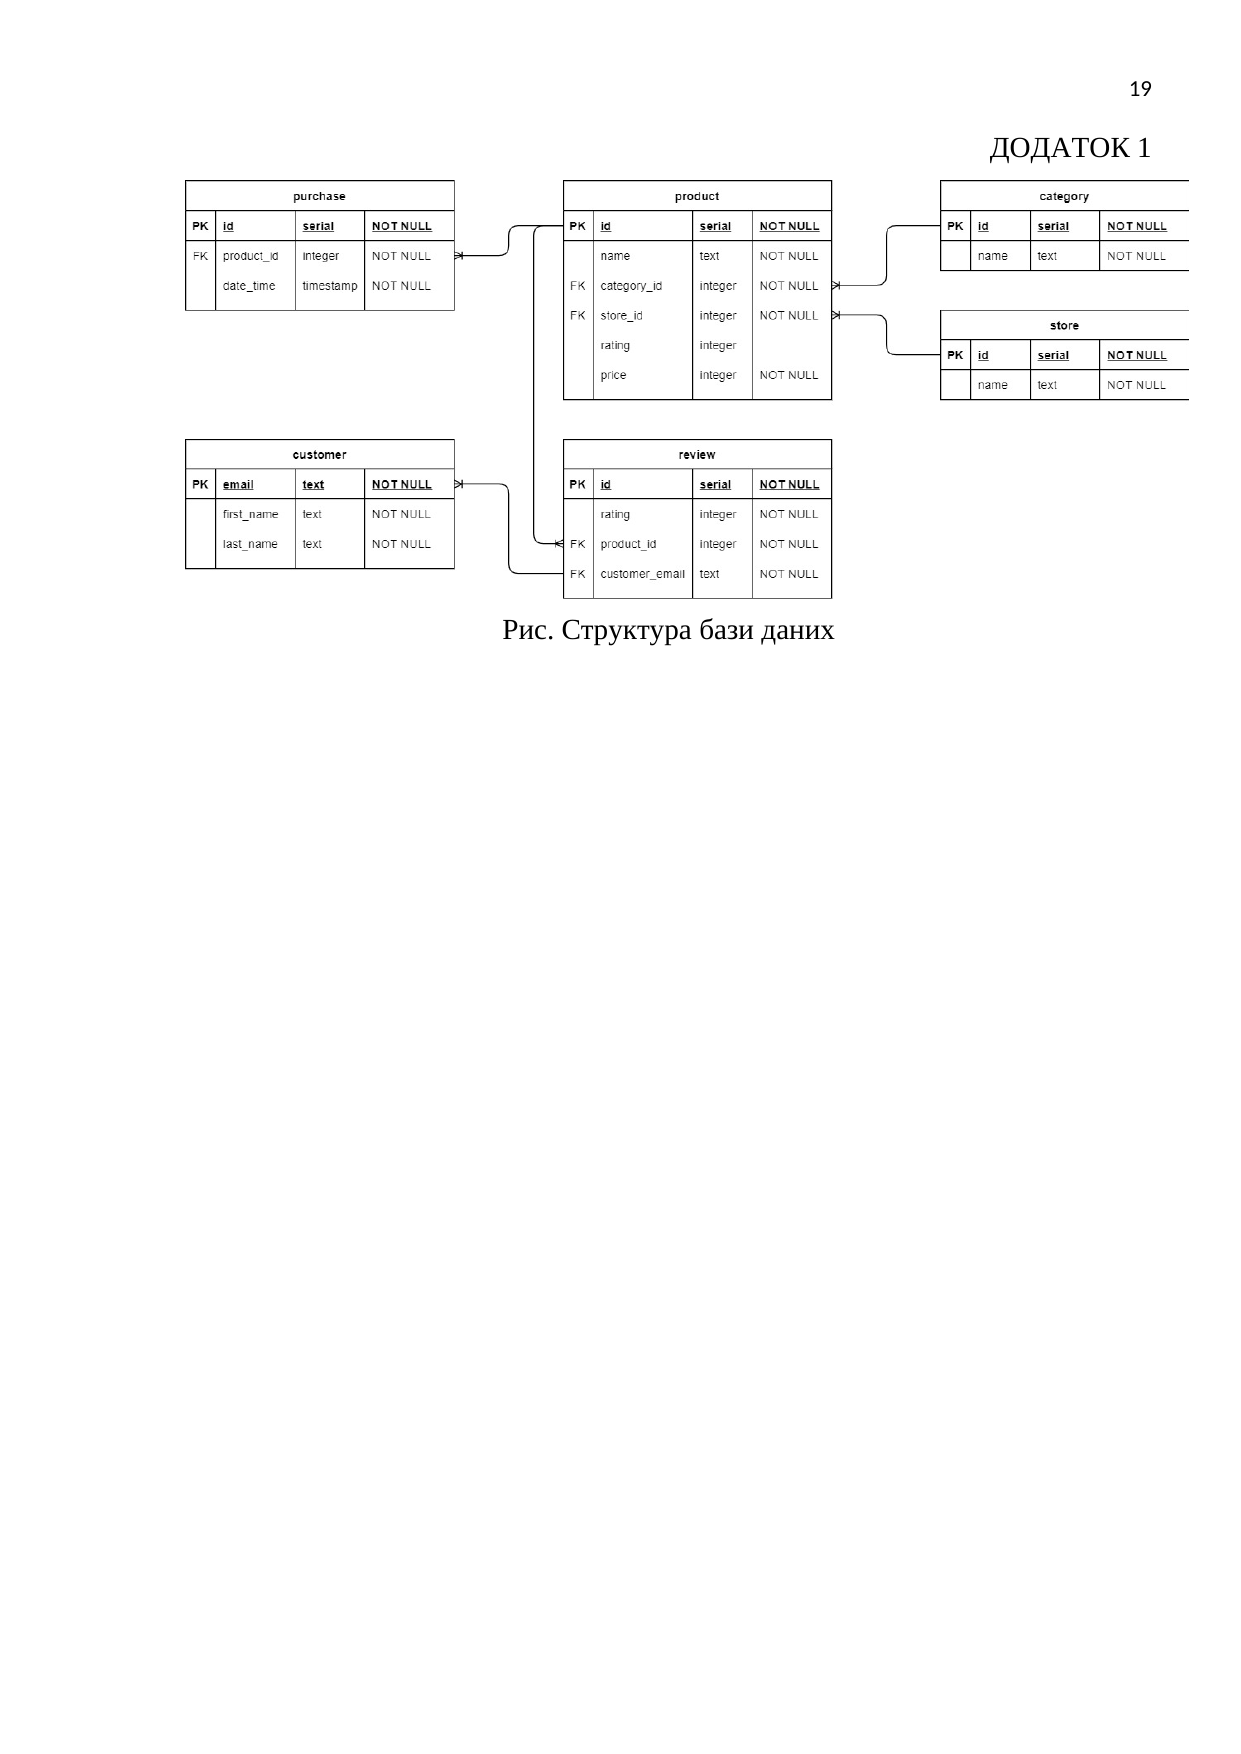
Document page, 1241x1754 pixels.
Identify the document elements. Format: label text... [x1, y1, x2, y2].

picture [185, 180, 1189, 599]
text ДОДАТОК 1 [185, 130, 1152, 163]
text Рис. Структура бази даних [185, 612, 1152, 646]
